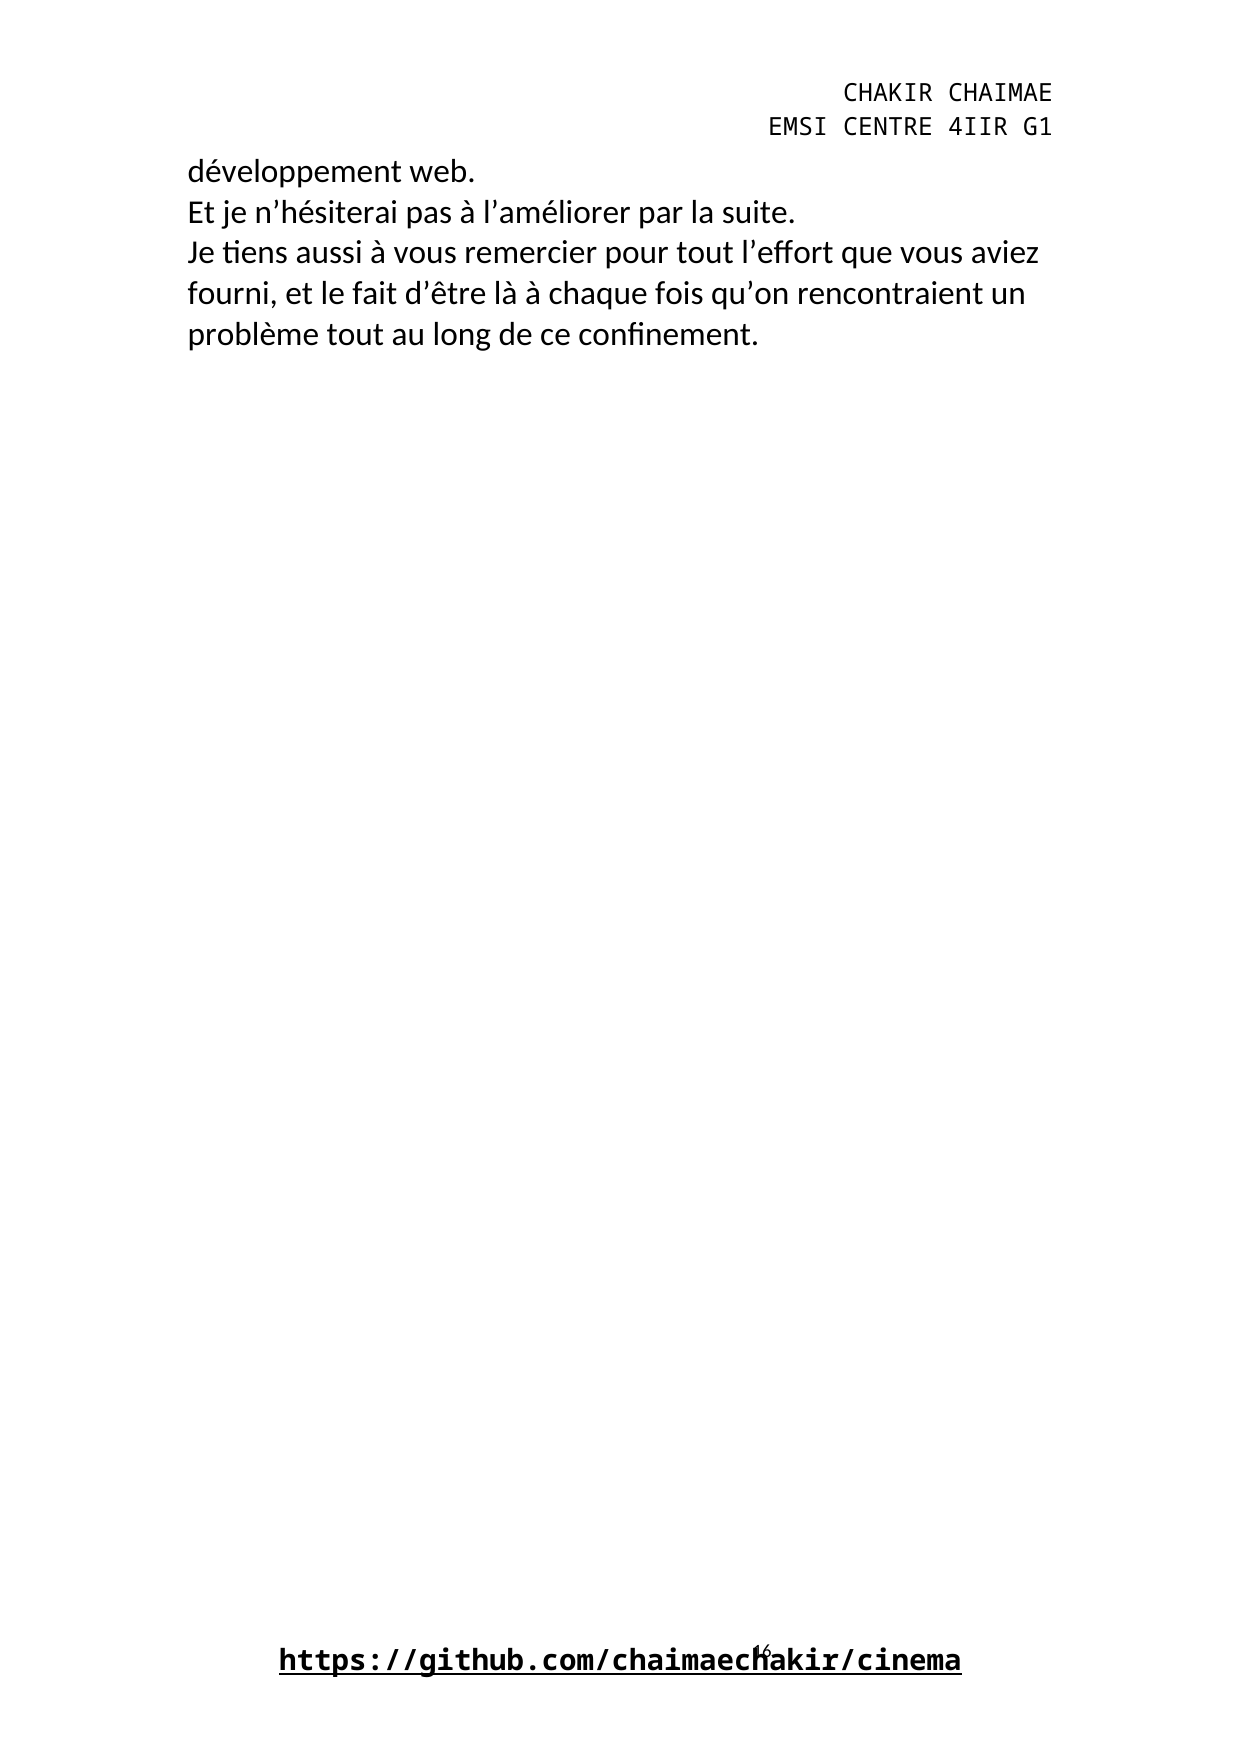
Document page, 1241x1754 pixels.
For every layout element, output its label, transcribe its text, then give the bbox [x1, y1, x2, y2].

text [187, 150, 1053, 191]
text Et je n’hésiterai pas à l’améliorer par la suite. [187, 191, 1053, 231]
text Je tiens aussi à vous remercier pour tout l’effort que vous aviez fourni, et le fait d’être là à chaque fois qu’on rencontraient un problème tout au long de ce confinement. [187, 231, 1053, 354]
